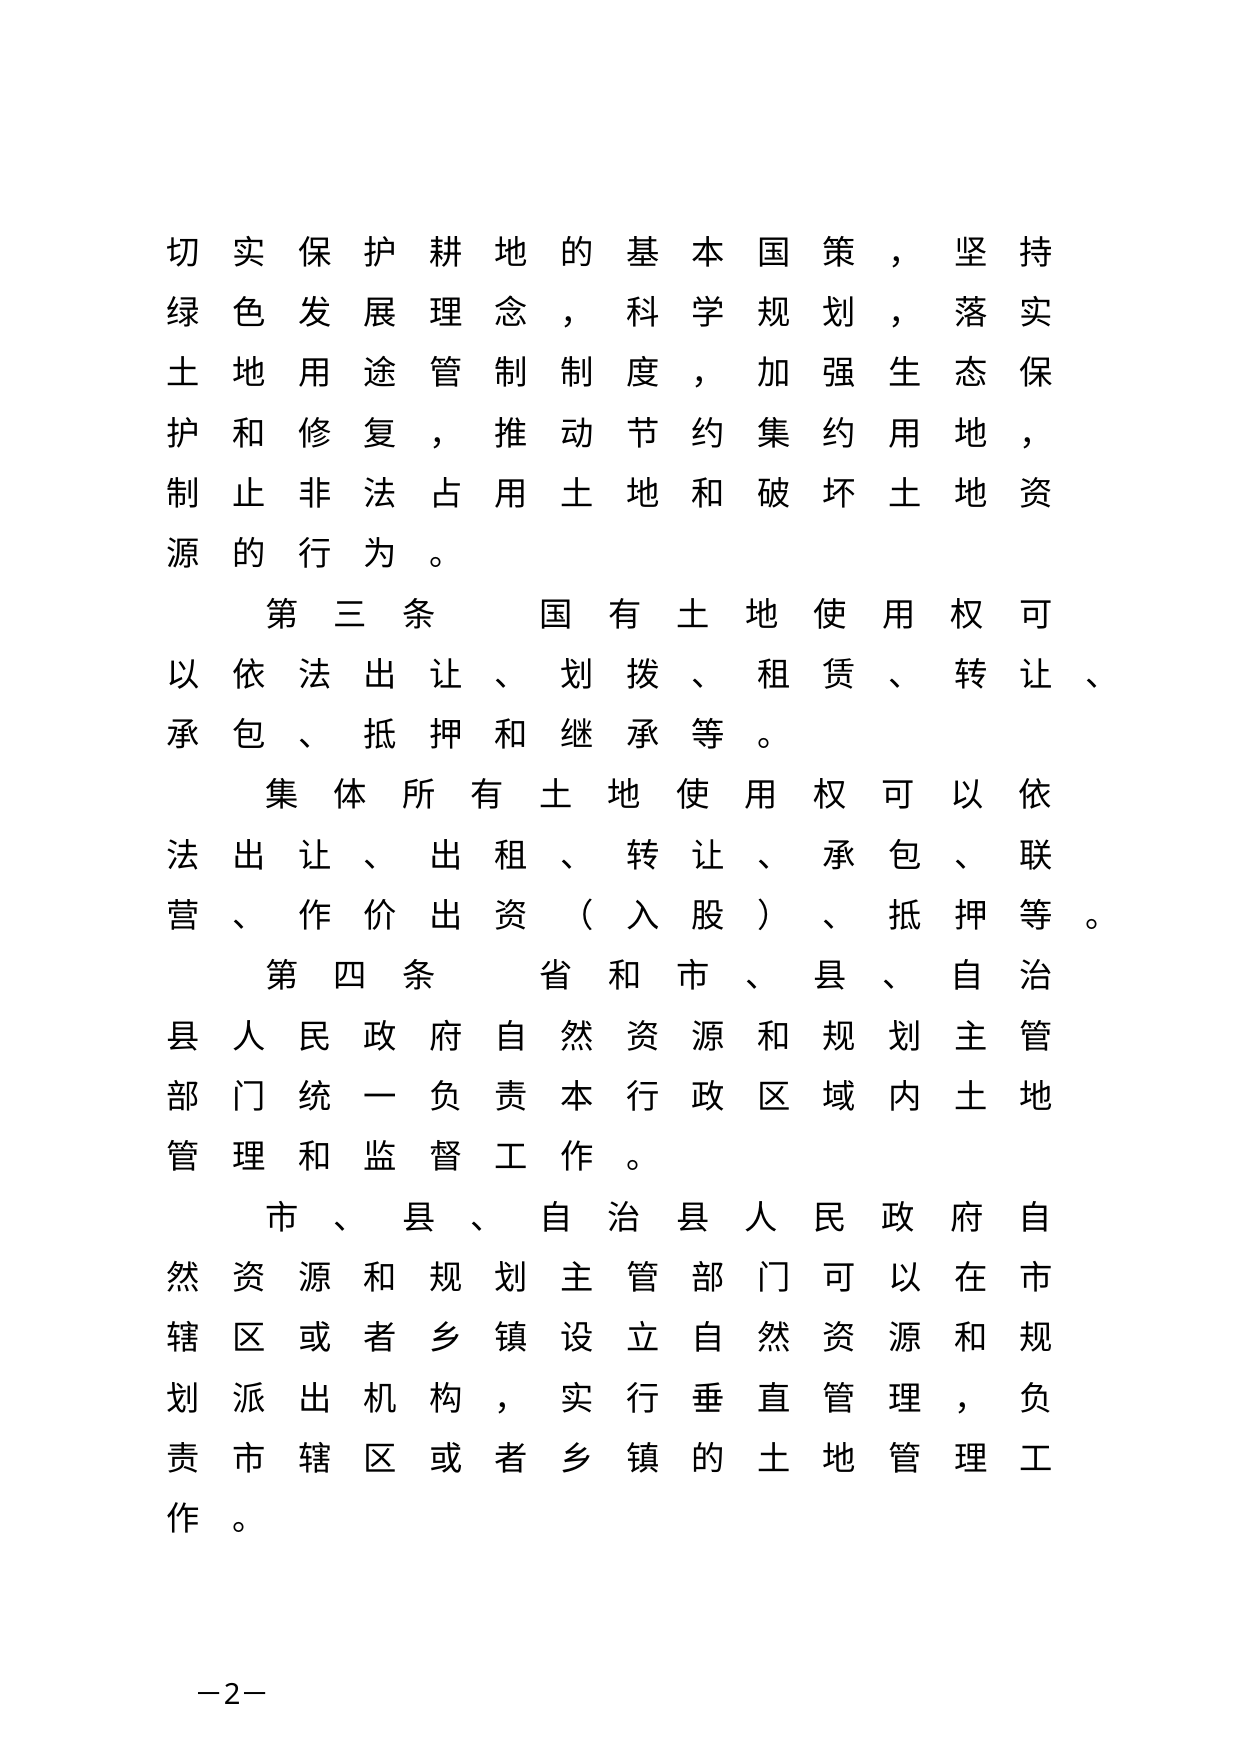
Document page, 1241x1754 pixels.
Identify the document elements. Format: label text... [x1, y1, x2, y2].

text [167, 219, 1085, 581]
text 市、县、自治县人民政府自然资源和规划主管部门可以在市辖区或者乡镇设立自然资源和规划派出机构，实行垂直管理，负责市辖区或者乡镇的土地管理工作。 [167, 1184, 1085, 1546]
text 第三条 国有土地使用权可以依法出让、划拨、租赁、转让、承包、抵押和继承等。 [167, 581, 1085, 762]
text 第四条 省和市、县、自治县人民政府自然资源和规划主管部门统一负责本行政区域内土地管理和监督工作。 [167, 943, 1085, 1184]
text 集体所有土地使用权可以依法出让、出租、转让、承包、联营、作价出资（入股）、抵押等。 [167, 762, 1085, 943]
